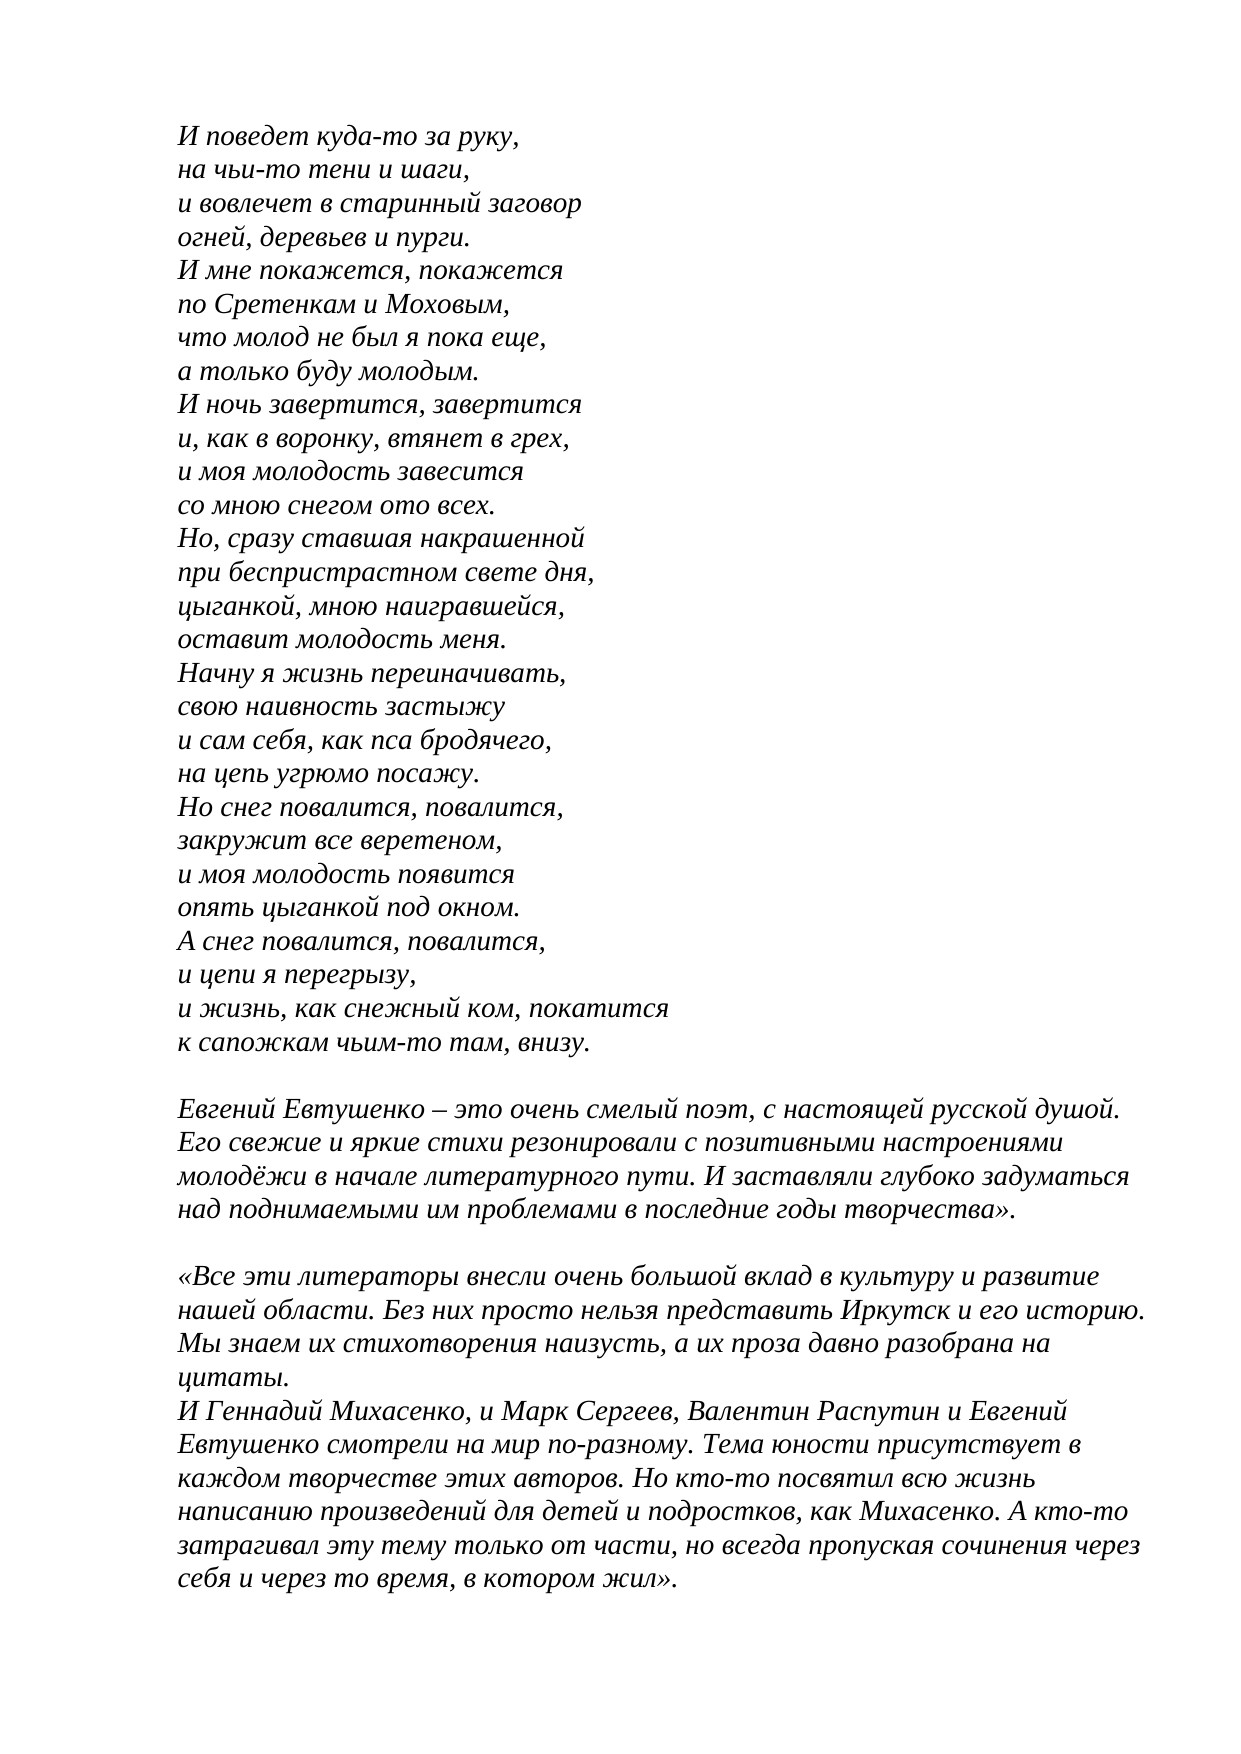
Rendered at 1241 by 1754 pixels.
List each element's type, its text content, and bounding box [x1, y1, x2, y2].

text а только буду молодым. [177, 353, 1152, 386]
text к сапожкам чьим-то там, внизу. [177, 1024, 1152, 1057]
text со мною снегом ото всех. [177, 487, 1152, 521]
text по Сретенкам и Моховым, [177, 286, 1152, 319]
text на цепь угрюмо посажу. [177, 755, 1152, 789]
text оставит молодость меня. [177, 621, 1152, 655]
text и моя молодость завесится [177, 453, 1152, 487]
text Но, сразу ставшая накрашенной [177, 521, 1152, 554]
text огней, деревьев и пурги. [177, 219, 1152, 252]
text И мне покажется, покажется [177, 252, 1152, 286]
text А снег повалится, повалится, [177, 923, 1152, 957]
text и жизнь, как снежный ком, покатится [177, 990, 1152, 1024]
text и сам себя, как пса бродячего, [177, 722, 1152, 755]
text и вовлечет в старинный заговор [177, 185, 1152, 219]
text и цепи я перегрызу, [177, 957, 1152, 990]
text при беспристрастном свете дня, [177, 554, 1152, 588]
text и моя молодость появится [177, 856, 1152, 889]
text цыганкой, мною наигравшейся, [177, 588, 1152, 621]
text на чьи-то тени и шаги, [177, 152, 1152, 185]
text И ночь завертится, завертится [177, 386, 1152, 420]
text что молод не был я пока еще, [177, 319, 1152, 353]
text И поведет куда-то за руку, [177, 118, 1152, 152]
text Евгений Евтушенко – это очень смелый поэт, с настоящей русской душой. Его свежие и яркие стихи резонировали с позитивными настроениями молодёжи в начале литературного пути. И заставляли глубоко задуматься над поднимаемыми им проблемами в последние годы творчества». [177, 1091, 1152, 1225]
text Но снег повалится, повалится, [177, 789, 1152, 822]
text закружит все веретеном, [177, 822, 1152, 856]
text опять цыганкой под окном. [177, 889, 1152, 923]
text И Геннадий Михасенко, и Марк Сергеев, Валентин Распутин и Евгений Евтушенко смотрели на мир по-разному. Тема юности присутствует в каждом творчестве этих авторов. Но кто-то посвятил всю жизнь написанию произведений для детей и подростков, как Михасенко. А кто-то затрагивал эту тему только от части, но всегда пропуская сочинения через себя и через то время, в котором жил». [177, 1393, 1152, 1594]
text и, как в воронку, втянет в грех, [177, 420, 1152, 453]
text «Все эти литераторы внесли очень большой вклад в культуру и развитие нашей области. Без них просто нельзя представить Иркутск и его историю. Мы знаем их стихотворения наизусть, а их проза давно разобрана на цитаты. [177, 1258, 1152, 1393]
text Начну я жизнь переиначивать, [177, 655, 1152, 688]
text свою наивность застыжу [177, 688, 1152, 722]
